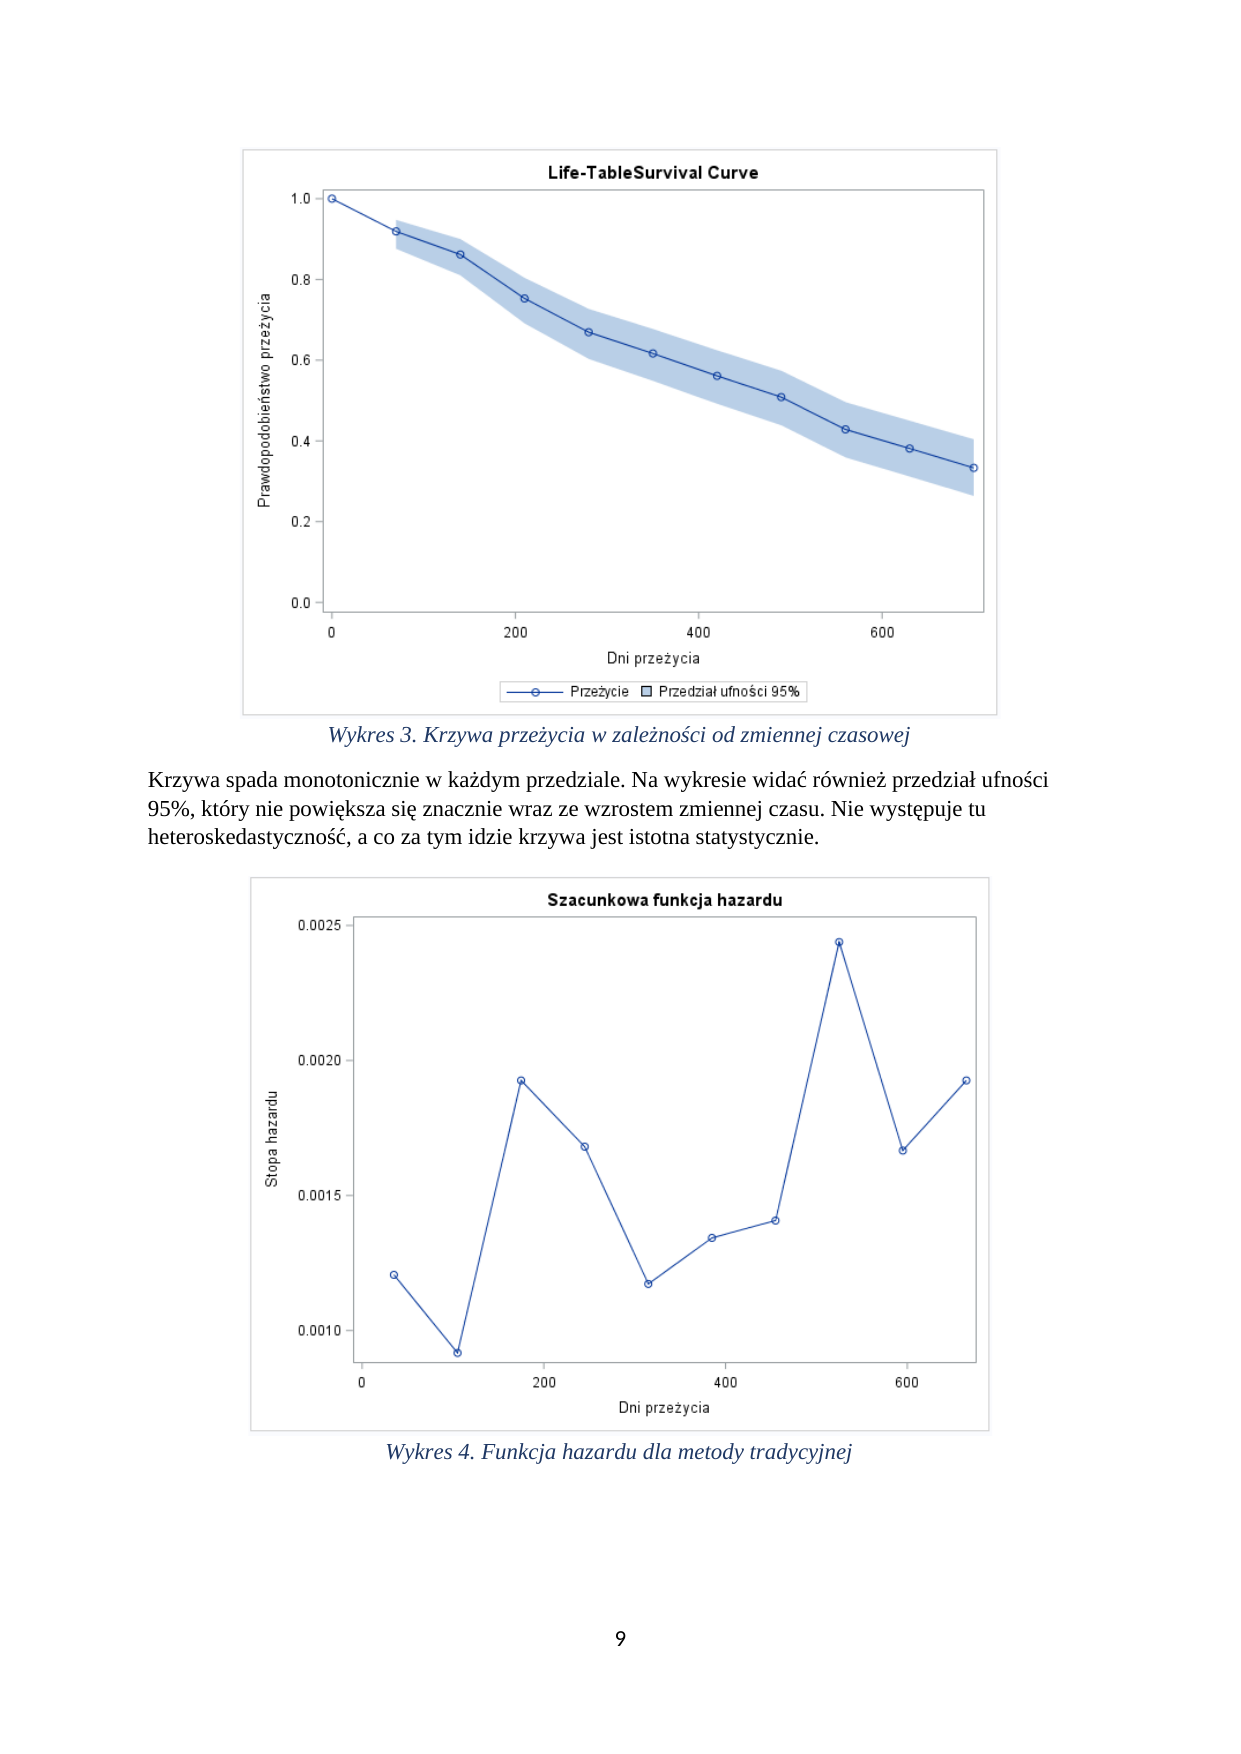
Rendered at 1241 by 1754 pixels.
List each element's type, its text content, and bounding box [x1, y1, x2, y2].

picture [248, 876, 993, 1436]
text Wykres 4. Funkcja hazardu dla metody tradycyjnej [148, 1438, 1093, 1464]
text Wykres 3. Krzywa przeżycia w zależności od zmiennej czasowej [148, 721, 1093, 747]
text Krzywa spada monotonicznie w każdym przedziale. Na wykresie widać również przedział ufności 95%, który nie powiększa się znacznie wraz ze wzrostem zmiennej czasu. Nie występuje tu heteroskedastyczność, a co za tym idzie krzywa jest istotna statystycznie. [148, 766, 1093, 849]
picture [239, 147, 1001, 719]
